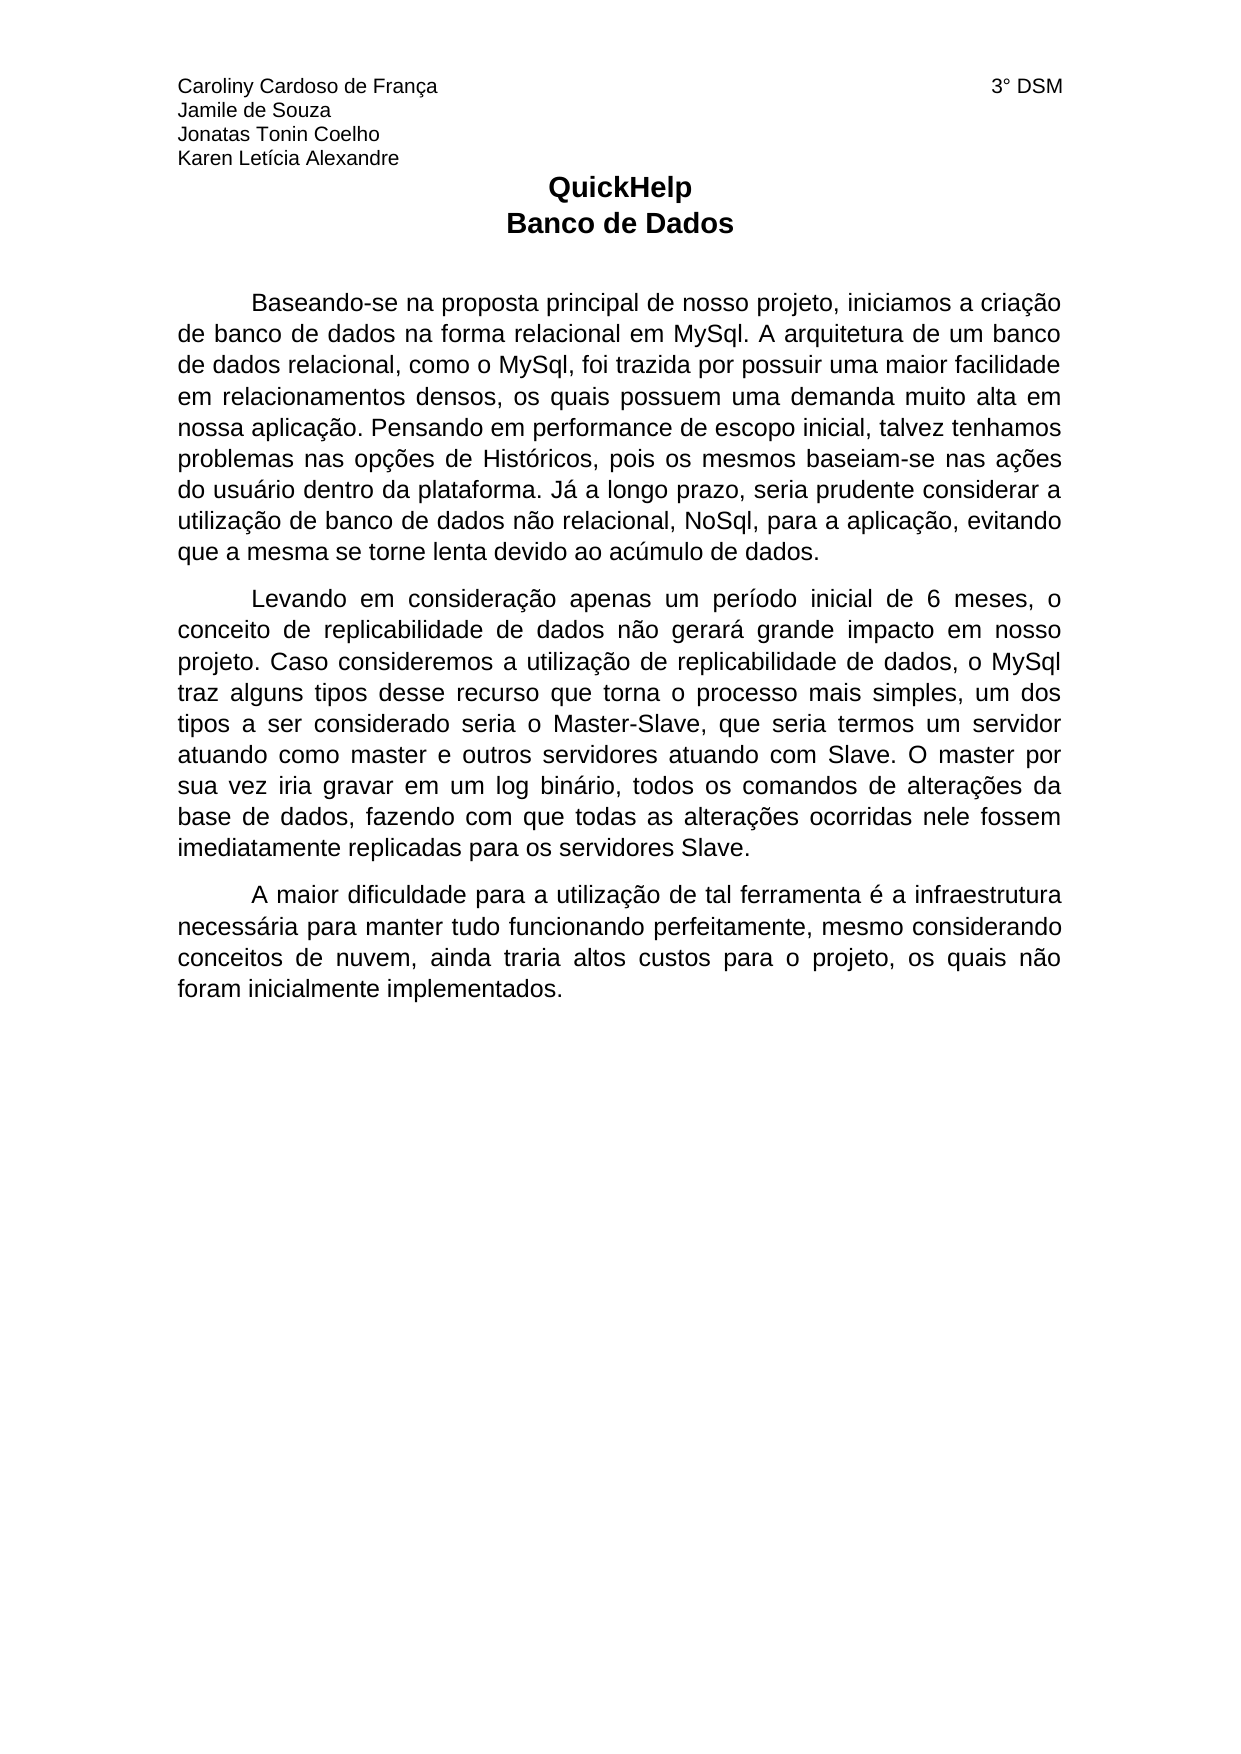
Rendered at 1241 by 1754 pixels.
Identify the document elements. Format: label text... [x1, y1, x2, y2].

text Baseando-se na proposta principal de nosso projeto, iniciamos a criação de banco de dados na forma relacional em MySql. A arquitetura de um banco de dados relacional, como o MySql, foi trazida por possuir uma maior facilidade em relacionamentos densos, os quais possuem uma demanda muito alta em nossa aplicação. Pensando em performance de escopo inicial, talvez tenhamos problemas nas opções de Históricos, pois os mesmos baseiam-se nas ações do usuário dentro da plataforma. Já a longo prazo, seria prudente considerar a utilização de banco de dados não relacional, NoSql, para a aplicação, evitando que a mesma se torne lenta devido ao acúmulo de dados. [177, 288, 1063, 565]
text A maior dificuldade para a utilização de tal ferramenta é a infraestrutura necessária para manter tudo funcionando perfeitamente, mesmo considerando conceitos de nuvem, ainda traria altos custos para o projeto, os quais não foram inicialmente implementados. [177, 880, 1063, 1002]
text Levando em consideração apenas um período inicial de 6 meses, o conceito de replicabilidade de dados não gerará grande impacto em nosso projeto. Caso consideremos a utilização de replicabilidade de dados, o MySql traz alguns tipos desse recurso que torna o processo mais simples, um dos tipos a ser considerado seria o Master-Slave, que seria termos um servidor atuando como master e outros servidores atuando com Slave. O master por sua vez iria gravar em um log binário, todos os comandos de alterações da base de dados, fazendo com que todas as alterações ocorridas nele fossem imediatamente replicadas para os servidores Slave. [177, 584, 1063, 861]
text QuickHelp Banco de Dados [177, 169, 1063, 269]
